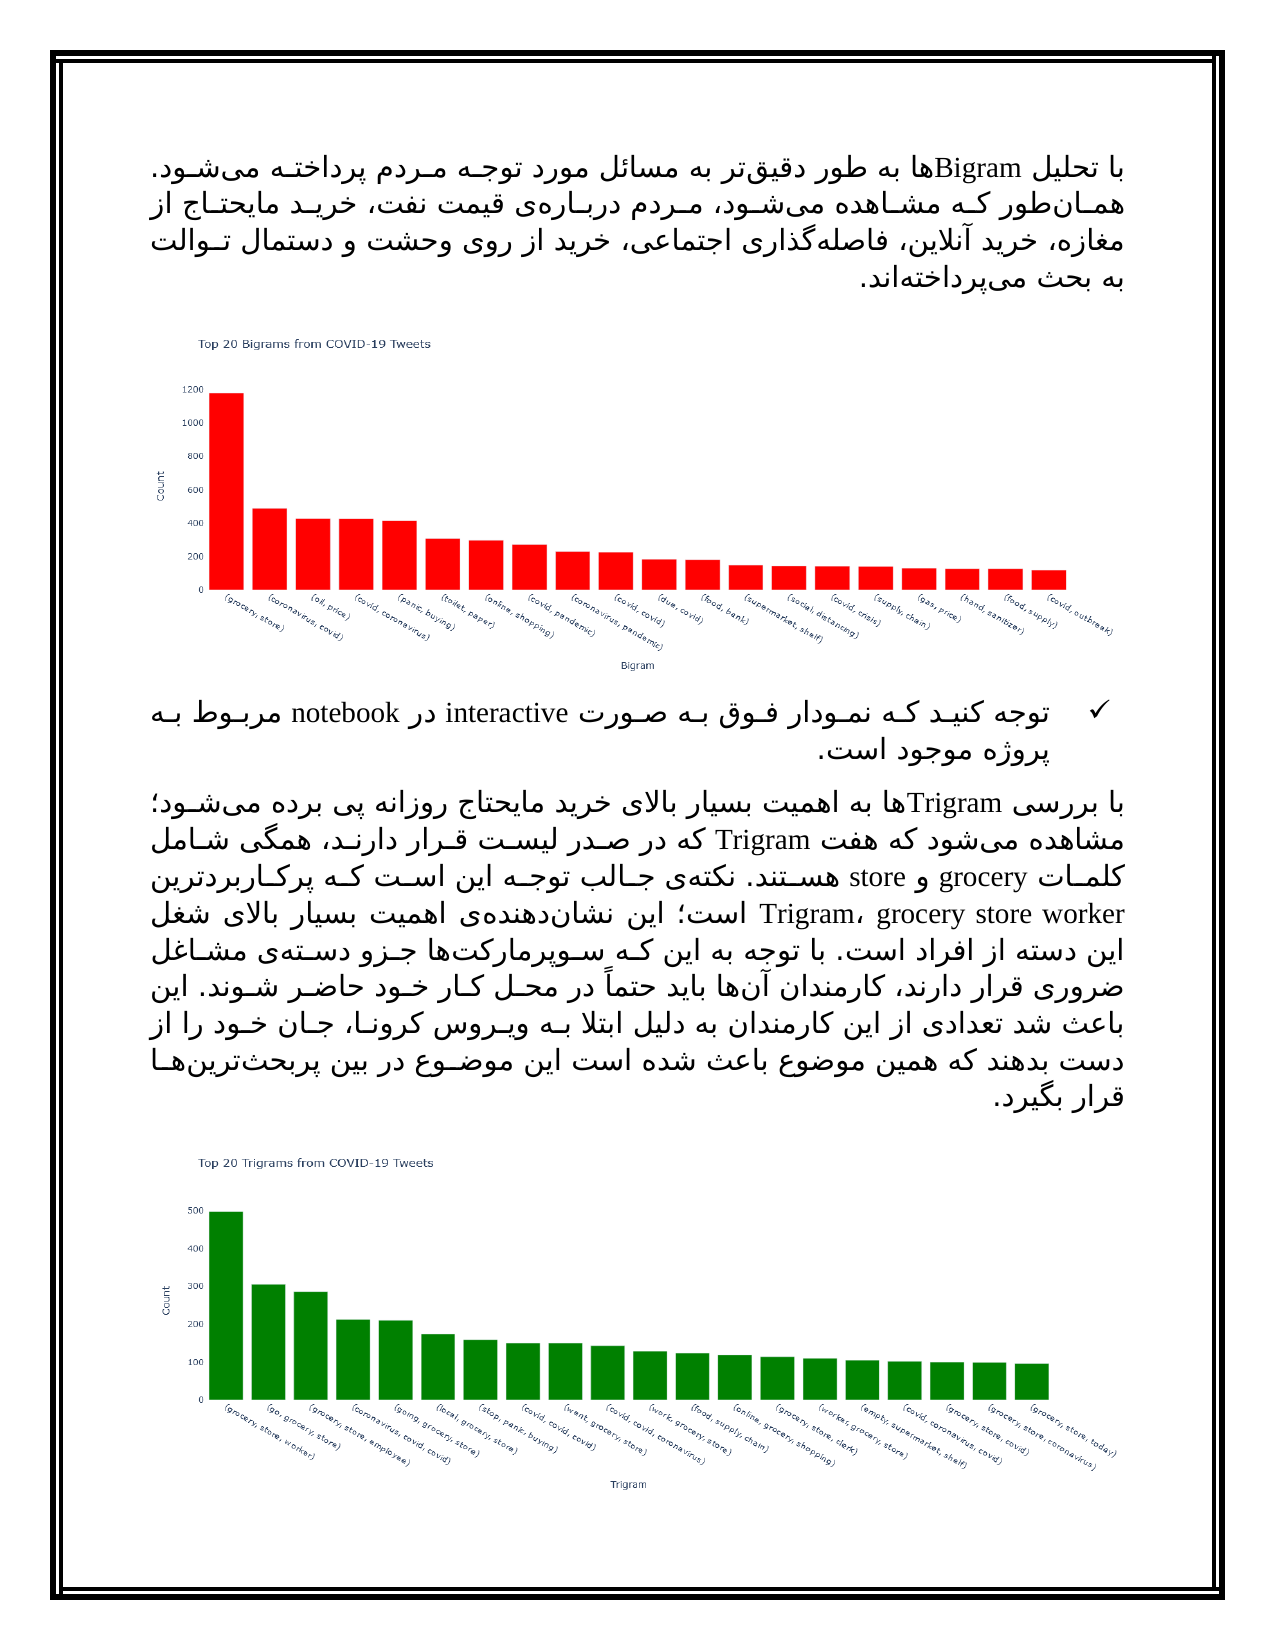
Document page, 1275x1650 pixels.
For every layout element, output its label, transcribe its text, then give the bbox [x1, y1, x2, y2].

picture [150, 1133, 1125, 1496]
picture [150, 313, 1125, 677]
list توجه کنید که نمودار فوق به صورت interactive در notebook مربوط به پروژه موجود است. [150, 695, 1087, 766]
text با بررسی Trigramها به اهمیت بسیار بالای خرید مایحتاج روزانه پی برده می‌شود؛ مشاهده می‌شود که هفت Trigram که در صدر لیست قرار دارند، همگی شامل کلمات grocery و store هستند. نکته‌ی جالب توجه این است که پرکاربردترین Trigram، grocery store worker است؛ این نشان‌دهنده‌ی اهمیت بسیار بالای شغل این دسته از افراد است. با توجه به این که سوپرمارکت‌ها جزو دسته‌ی مشاغل ضروری قرار دارند، کارمندان آن‌ها باید حتماً در محل کار خود حاضر شوند. این باعث شد تعدادی از این کارمندان به دلیل ابتلا به ویروس کرونا، جان خود را از دست بدهند که همین موضوع باعث شده است این موضوع در بین پربحث‌ترین‌ها قرار بگیرد. [150, 786, 1125, 1114]
text با تحلیل Bigramها به طور دقیق‌تر به مسائل مورد توجه مردم پرداخته می‌شود. همان‌طور که مشاهده می‌شود، مردم درباره‌ی قیمت نفت، خرید مایحتاج از مغازه، خرید آنلاین، فاصله‌گذاری اجتماعی، خرید از روی وحشت و دستمال توالت به بحث می‌پرداخته‌اند. [150, 150, 1125, 294]
